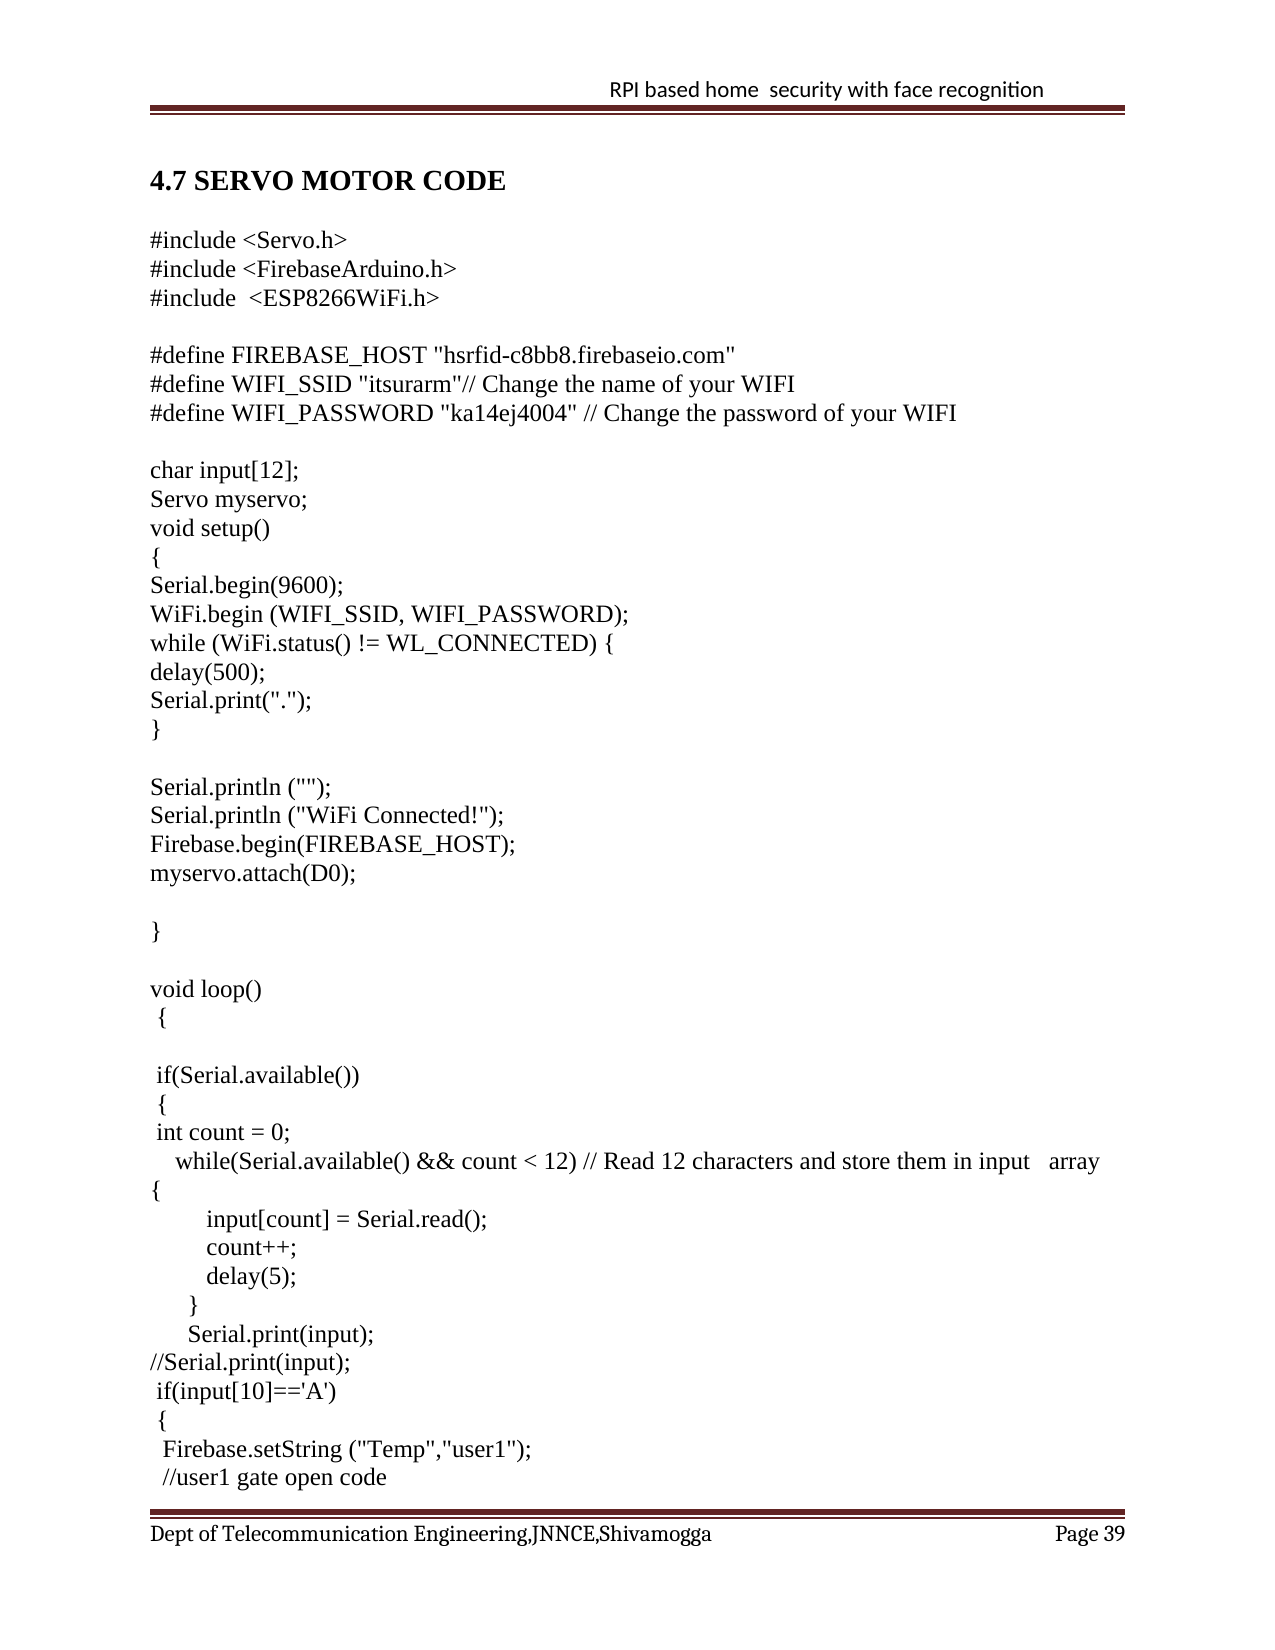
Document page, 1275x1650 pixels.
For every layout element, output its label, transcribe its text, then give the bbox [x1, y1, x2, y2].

text } [150, 916, 1125, 944]
text #include <FirebaseArduino.h> [150, 254, 1125, 283]
text void setup() [150, 513, 1125, 542]
text Serial.println ("WiFi Connected!"); [150, 800, 1125, 829]
text if(Serial.available()) [150, 1060, 1125, 1089]
text #define FIREBASE_HOST "hsrfid-c8bb8.firebaseio.com" [150, 340, 1125, 369]
text if(input[10]=='A') [150, 1376, 1125, 1405]
text Serial.begin(9600); [150, 570, 1125, 599]
text Firebase.setString ("Temp","user1"); [150, 1434, 1125, 1462]
text { [150, 1089, 1125, 1117]
text WiFi.begin (WIFI_SSID, WIFI_PASSWORD); [150, 599, 1125, 628]
text input[count] = Serial.read(); [150, 1204, 1125, 1232]
text delay(500); [150, 657, 1125, 685]
text void loop() [150, 974, 1125, 1002]
text //Serial.print(input); [150, 1347, 1125, 1376]
text delay(5); [150, 1261, 1125, 1290]
text #include <ESP8266WiFi.h> [150, 283, 1125, 312]
text Serial.print(input); [150, 1319, 1125, 1347]
text } [150, 1290, 1125, 1319]
text Servo myservo; [150, 484, 1125, 513]
text #include <Servo.h> [150, 225, 1125, 254]
text { [150, 542, 1125, 570]
text myservo.attach(D0); [150, 858, 1125, 887]
text while (WiFi.status() != WL_CONNECTED) { [150, 628, 1125, 657]
text count++; [150, 1232, 1125, 1261]
text //user1 gate open code [150, 1462, 1125, 1491]
text 4.7 SERVO MOTOR CODE [150, 163, 1125, 196]
text while(Serial.available() && count < 12) // Read 12 characters and store them in input array [150, 1146, 1125, 1175]
text #define WIFI_PASSWORD "ka14ej4004" // Change the password of your WIFI [150, 398, 1125, 427]
text { [150, 1002, 1125, 1031]
text } [150, 714, 1125, 743]
text Serial.println (""); [150, 772, 1125, 800]
text int count = 0; [150, 1117, 1125, 1146]
text char input[12]; [150, 455, 1125, 484]
text { [150, 1175, 1125, 1204]
text Firebase.begin(FIREBASE_HOST); [150, 829, 1125, 858]
text { [150, 1405, 1125, 1434]
text #define WIFI_SSID "itsurarm"// Change the name of your WIFI [150, 369, 1125, 398]
text Serial.print("."); [150, 685, 1125, 714]
